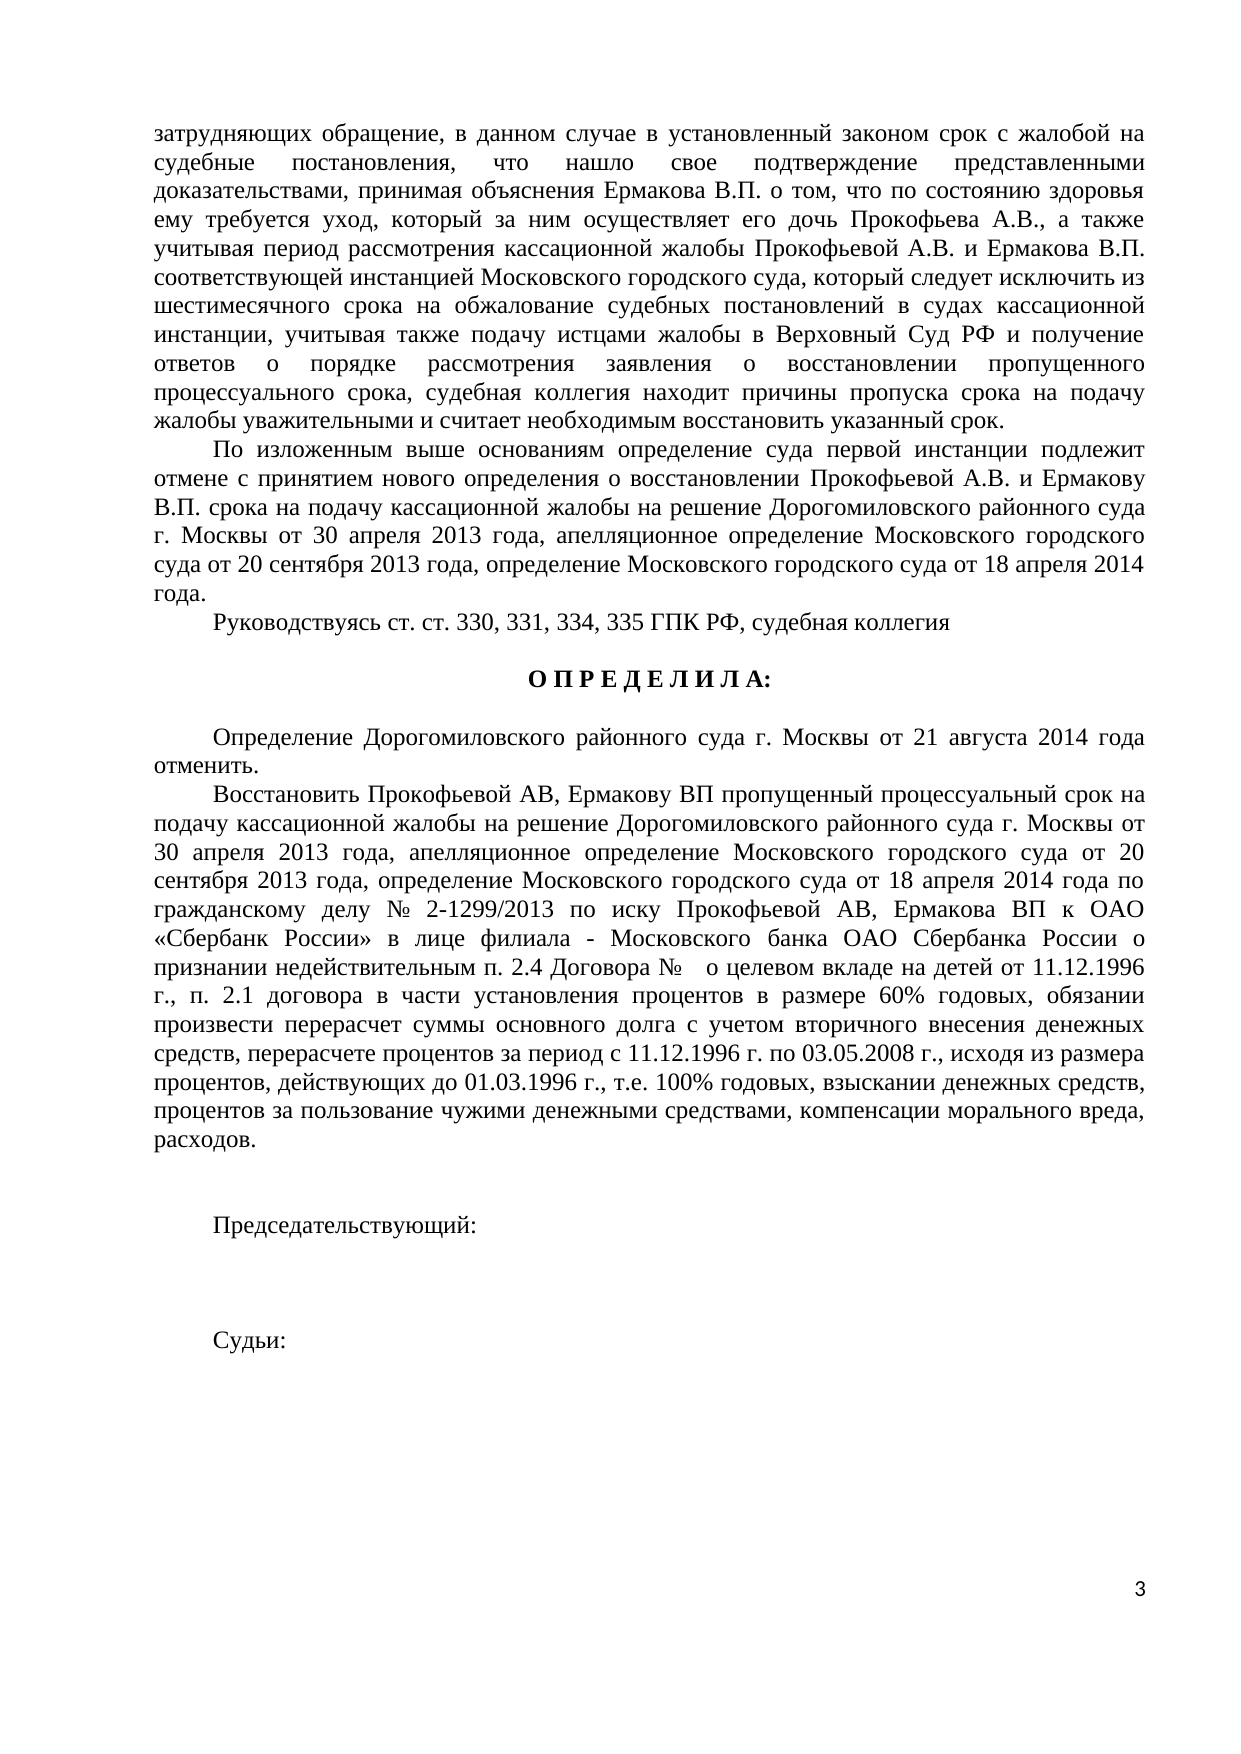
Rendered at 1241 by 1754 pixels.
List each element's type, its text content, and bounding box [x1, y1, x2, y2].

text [153, 118, 1146, 434]
text Судьи: [153, 1326, 1146, 1354]
text Определение Дорогомиловского районного суда г. Москвы от 21 августа 2014 года отменить. [153, 722, 1146, 779]
text По изложенным выше основаниям определение суда первой инстанции подлежит отмене с принятием нового определения о восстановлении Прокофьевой А.В. и Ермакову В.П. срока на подачу кассационной жалобы на решение Дорогомиловского районного суда г. Москвы от 30 апреля 2013 года, апелляционное определение Московского городского суда от 20 сентября 2013 года, определение Московского городского суда от 18 апреля 2014 года. [153, 434, 1146, 607]
text Председательствующий: [153, 1211, 1146, 1239]
text Руководствуясь ст. ст. 330, 331, 334, 335 ГПК РФ, судебная коллегия [153, 607, 1146, 636]
text Восстановить Прокофьевой АВ, Ермакову ВП пропущенный процессуальный срок на подачу кассационной жалобы на решение Дорогомиловского районного суда г. Москвы от 30 апреля 2013 года, апелляционное определение Московского городского суда от 20 сентября 2013 года, определение Московского городского суда от 18 апреля 2014 года по гражданскому делу № 2-1299/2013 по иску Прокофьевой АВ, Ермакова ВП к ОАО «Сбербанк России» в лице филиала - Московского банка ОАО Сбербанка России о признании недействительным п. 2.4 Договора № о целевом вкладе на детей от 11.12.1996 г., п. 2.1 договора в части установления процентов в размере 60% годовых, обязании произвести перерасчет суммы основного долга с учетом вторичного внесения денежных средств, перерасчете процентов за период с 11.12.1996 г. по 03.05.2008 г., исходя из размера процентов, действующих до 01.03.1996 г., т.е. 100% годовых, взыскании денежных средств, процентов за пользование чужими денежными средствами, компенсации морального вреда, расходов. [153, 779, 1146, 1153]
text О П Р Е Д Е Л И Л А: [153, 664, 1146, 693]
